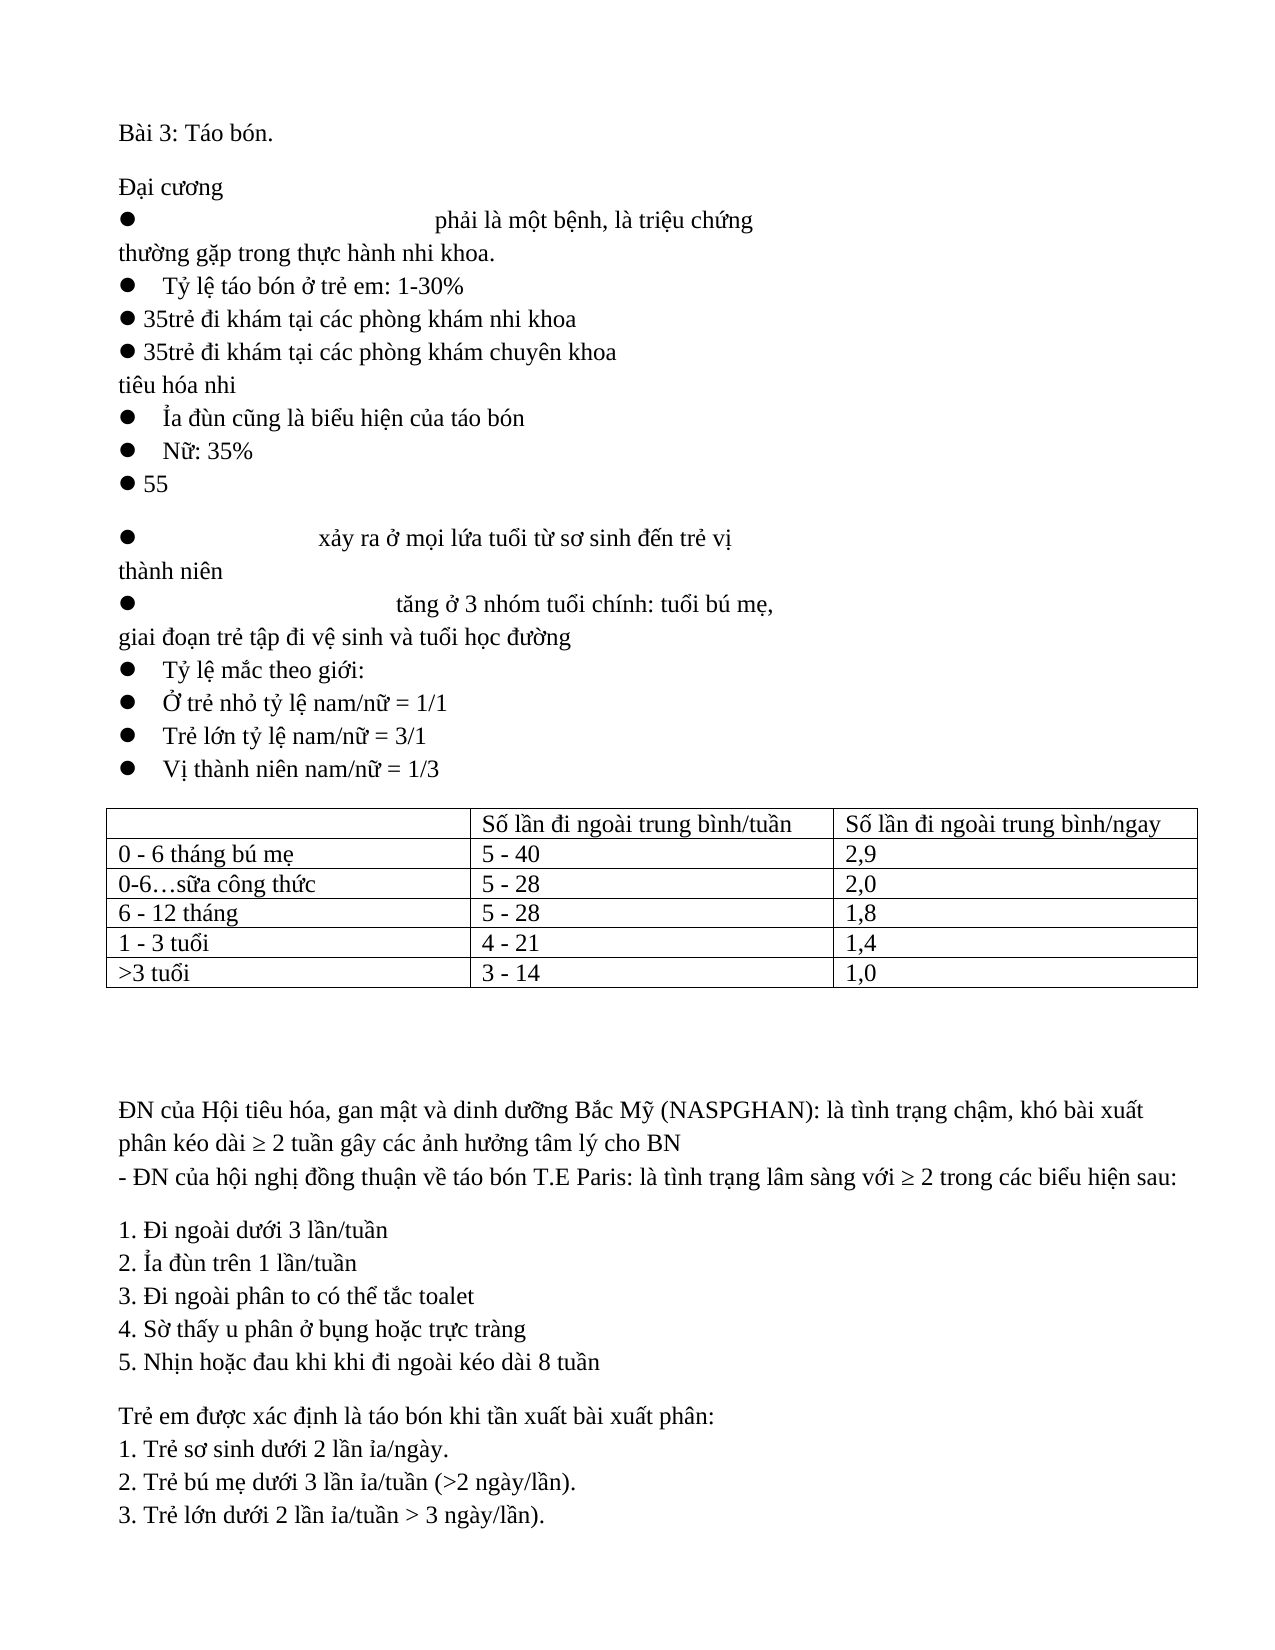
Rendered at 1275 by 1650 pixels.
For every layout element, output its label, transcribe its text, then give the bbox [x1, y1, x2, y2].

table_cell 0-6…sữa công thức [107, 869, 470, 897]
table_cell 2,9 [834, 839, 1197, 868]
table_header Số lần đi ngoài trung bình/tuần [471, 809, 833, 838]
table_header Số lần đi ngoài trung bình/ngay [834, 809, 1197, 838]
table_cell 5 - 28 [471, 869, 833, 897]
text Đại cương phải là một bệnh, là triệu chứng thường gặp trong thực hành nhi khoa. Tỷ lệ táo bón ở trẻ em: 1-30% trẻ đi khám tại các phòng khám nhi khoa trẻ đi khám tại các phòng khám chuyên khoa tiêu hóa nhi Ỉa đùn cũng là biểu hiện của táo bón Nữ: 35%  [118, 172, 1186, 498]
table_cell >3 tuổi [107, 958, 470, 987]
table_cell 2,0 [834, 869, 1197, 897]
table_cell 1,4 [834, 928, 1197, 957]
table_header [107, 809, 470, 838]
table_cell 0 - 6 tháng bú mẹ [107, 839, 470, 868]
table_cell 1,8 [834, 899, 1197, 927]
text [118, 1401, 1186, 1529]
table_cell 1 - 3 tuổi [107, 928, 470, 957]
text xảy ra ở mọi lứa tuổi từ sơ sinh đến trẻ vị thành niên tăng ở 3 nhóm tuổi chính: tuổi bú mẹ, giai đoạn trẻ tập đi vệ sinh và tuổi học đường Tỷ lệ mắc theo giới: Ở trẻ nhỏ tỷ lệ nam/nữ = 1/1 Trẻ lớn tỷ lệ nam/nữ = 3/1 Vị thành niên nam/nữ = 1/3 [118, 523, 1186, 783]
table_cell 4 - 21 [471, 928, 833, 957]
text ĐN của Hội tiêu hóa, gan mật và dinh dưỡng Bắc Mỹ (NASPGHAN): là tình trạng chậm, khó bài xuất phân kéo dài ≥ 2 tuần gây các ảnh hưởng tâm lý cho BN - ĐN của hội nghị đồng thuận về táo bón T.E Paris: là tình trạng lâm sàng với ≥ 2 trong các biểu hiện sau: [118, 1096, 1186, 1190]
table_cell 6 - 12 tháng [107, 899, 470, 927]
text 1. Đi ngoài dưới 3 lần/tuần 2. Ỉa đùn trên 1 lần/tuần 3. Đi ngoài phân to có thể tắc toalet 4. Sờ thấy u phân ở bụng hoặc trực tràng 5. Nhịn hoặc đau khi khi đi ngoài kéo dài 8 tuần [118, 1215, 1186, 1376]
table_cell 5 - 40 [471, 839, 833, 868]
text Bài 3: Táo bón. [118, 118, 1186, 147]
table_cell 3 - 14 [471, 958, 833, 987]
table_cell 1,0 [834, 958, 1197, 987]
table_cell 5 - 28 [471, 899, 833, 927]
